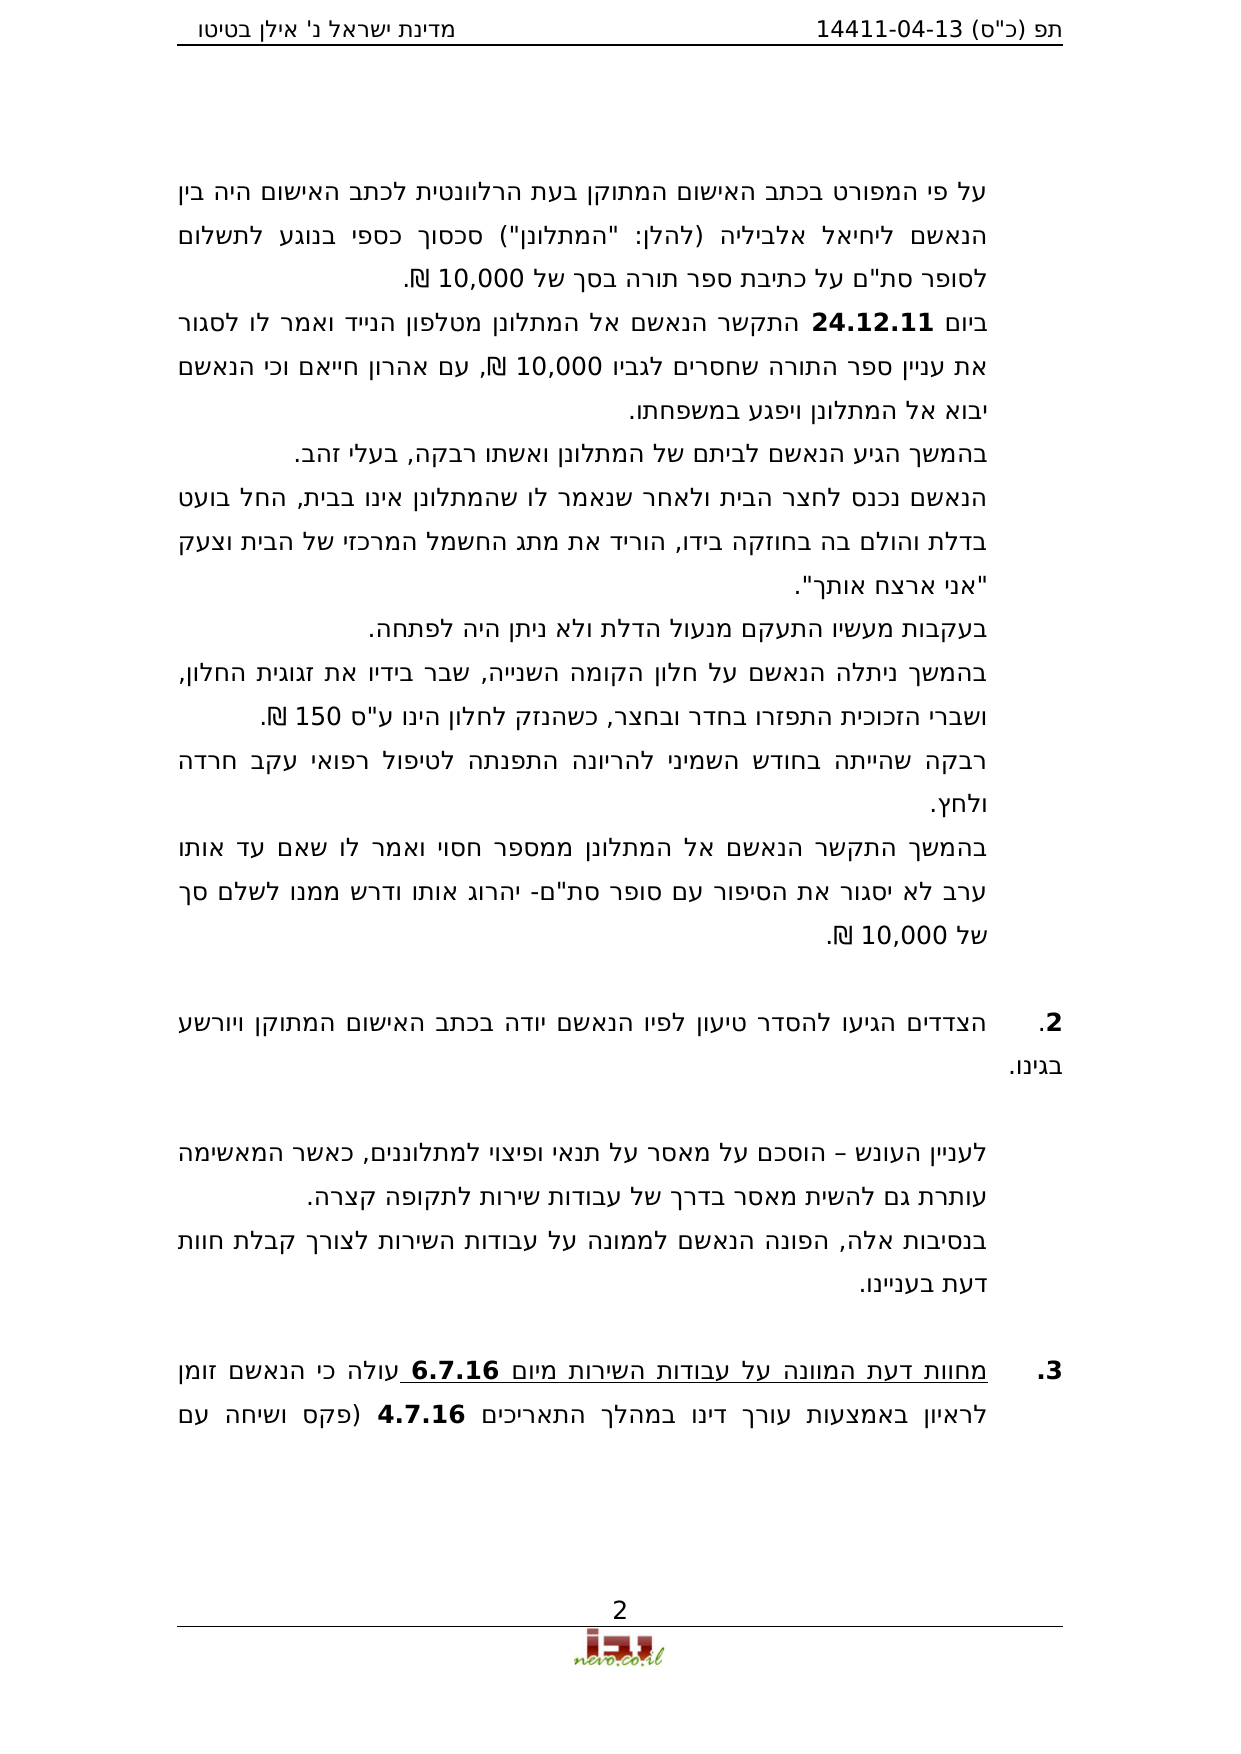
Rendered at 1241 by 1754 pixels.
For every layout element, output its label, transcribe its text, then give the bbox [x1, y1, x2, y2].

picture [574, 1628, 666, 1667]
text ביום 24.12.11 התקשר הנאשם אל המתלונן מטלפון הנייד ואמר לו לסגור את עניין ספר התורה שחסרים לגביו 10,000 ₪, עם אהרון חייאם וכי הנאשם יבוא אל המתלונן ויפגע במשפחתו. [177, 308, 988, 425]
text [177, 1357, 1063, 1429]
text רבקה שהייתה בחודש השמיני להריונה התפנתה לטיפול רפואי עקב חרדה ולחץ. [177, 746, 988, 819]
text לעניין העונש – הוסכם על מאסר על תנאי ופיצוי למתלוננים, כאשר המאשימה עותרת גם להשית מאסר בדרך של עבודות שירות לתקופה קצרה. [177, 1138, 988, 1211]
text הנאשם נכנס לחצר הבית ולאחר שנאמר לו שהמתלונן אינו בבית, החל בועט בדלת והולם בה בחוזקה בידו, הוריד את מתג החשמל המרכזי של הבית וצעק "אני ארצח אותך". [177, 483, 988, 600]
text בהמשך ניתלה הנאשם על חלון הקומה השנייה, שבר בידיו את זגוגית החלון, ושברי הזכוכית התפזרו בחדר ובחצר, כשהנזק לחלון הינו ע"ס 150 ₪. [177, 658, 988, 731]
text 2. הצדדים הגיעו להסדר טיעון לפיו הנאשם יודה בכתב האישום המתוקן ויורשע בגינו. [177, 1008, 1063, 1081]
text בנסיבות אלה, הפונה הנאשם לממונה על עבודות השירות לצורך קבלת חוות דעת בעניינו. [177, 1226, 988, 1299]
text על פי המפורט בכתב האישום המתוקן בעת הרלוונטית לכתב האישום היה בין הנאשם ליחיאל אלביליה (להלן: "המתלונן") סכסוך כספי בנוגע לתשלום לסופר סת"ם על כתיבת ספר תורה בסך של 10,000 ₪. [177, 177, 988, 294]
text בהמשך הגיע הנאשם לביתם של המתלונן ואשתו רבקה, בעלי זהב. [177, 440, 988, 469]
text בהמשך התקשר הנאשם אל המתלונן ממספר חסוי ואמר לו שאם עד אותו ערב לא יסגור את הסיפור עם סופר סת"ם- יהרוג אותו ודרש ממנו לשלם סך של 10,000 ₪. [177, 833, 988, 950]
text בעקבות מעשיו התעקם מנעול הדלת ולא ניתן היה לפתחה. [177, 615, 988, 644]
